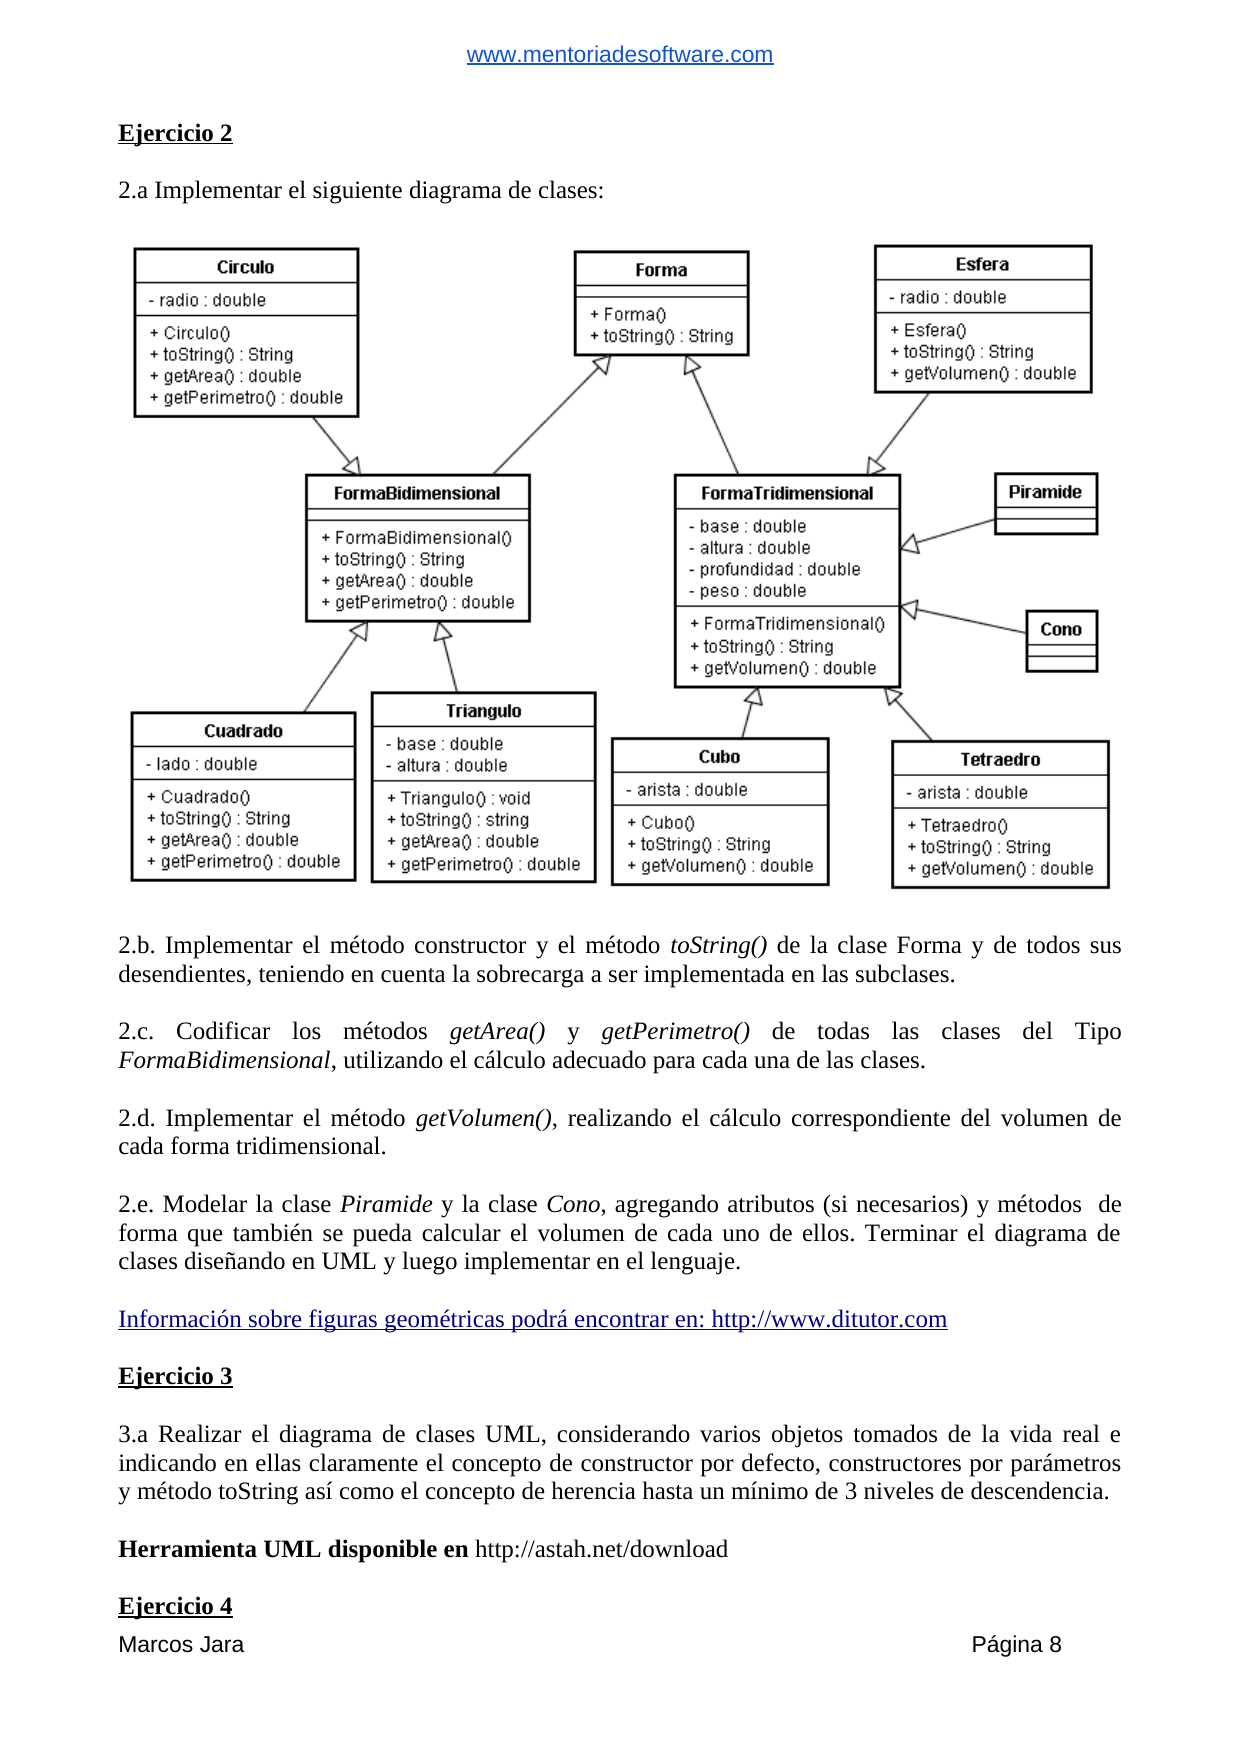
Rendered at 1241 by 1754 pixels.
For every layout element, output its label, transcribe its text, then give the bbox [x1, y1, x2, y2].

text 2.c. Codificar los métodos getArea() y getPerimetro() de todas las clases del Tipo FormaBidimensional, utilizando el cálculo adecuado para cada una de las clases. [118, 1016, 1122, 1074]
picture [118, 233, 1123, 902]
text 2.d. Implementar el método getVolumen(), realizando el cálculo correspondiente del volumen de cada forma tridimensional. [118, 1103, 1122, 1160]
text 2.a Implementar el siguiente diagrama de clases: [118, 176, 1122, 204]
text Herramienta UML disponible en http://astah.net/download [118, 1534, 1122, 1563]
text Ejercicio 3 [118, 1361, 1122, 1390]
text 2.e. Modelar la clase Piramide y la clase Cono, agregando atributos (si necesarios) y métodos de forma que también se pueda calcular el volumen de cada uno de ellos. Terminar el diagrama de clases diseñando en UML y luego implementar en el lenguaje. [118, 1189, 1122, 1275]
text 2.b. Implementar el método constructor y el método toString() de la clase Forma y de todos sus desendientes, teniendo en cuenta la sobrecarga a ser implementada en las subclases. [118, 930, 1122, 988]
text 3.a Realizar el diagrama de clases UML, considerando varios objetos tomados de la vida real e indicando en ellas claramente el concepto de constructor por defecto, constructores por parámetros y método toString así como el concepto de herencia hasta un mínimo de 3 niveles de descendencia. [118, 1419, 1122, 1505]
text Ejercicio 4 [118, 1591, 1122, 1620]
text Información sobre figuras geométricas podrá encontrar en: http://www.ditutor.com [118, 1304, 1122, 1333]
text Ejercicio 2 [118, 118, 1122, 147]
